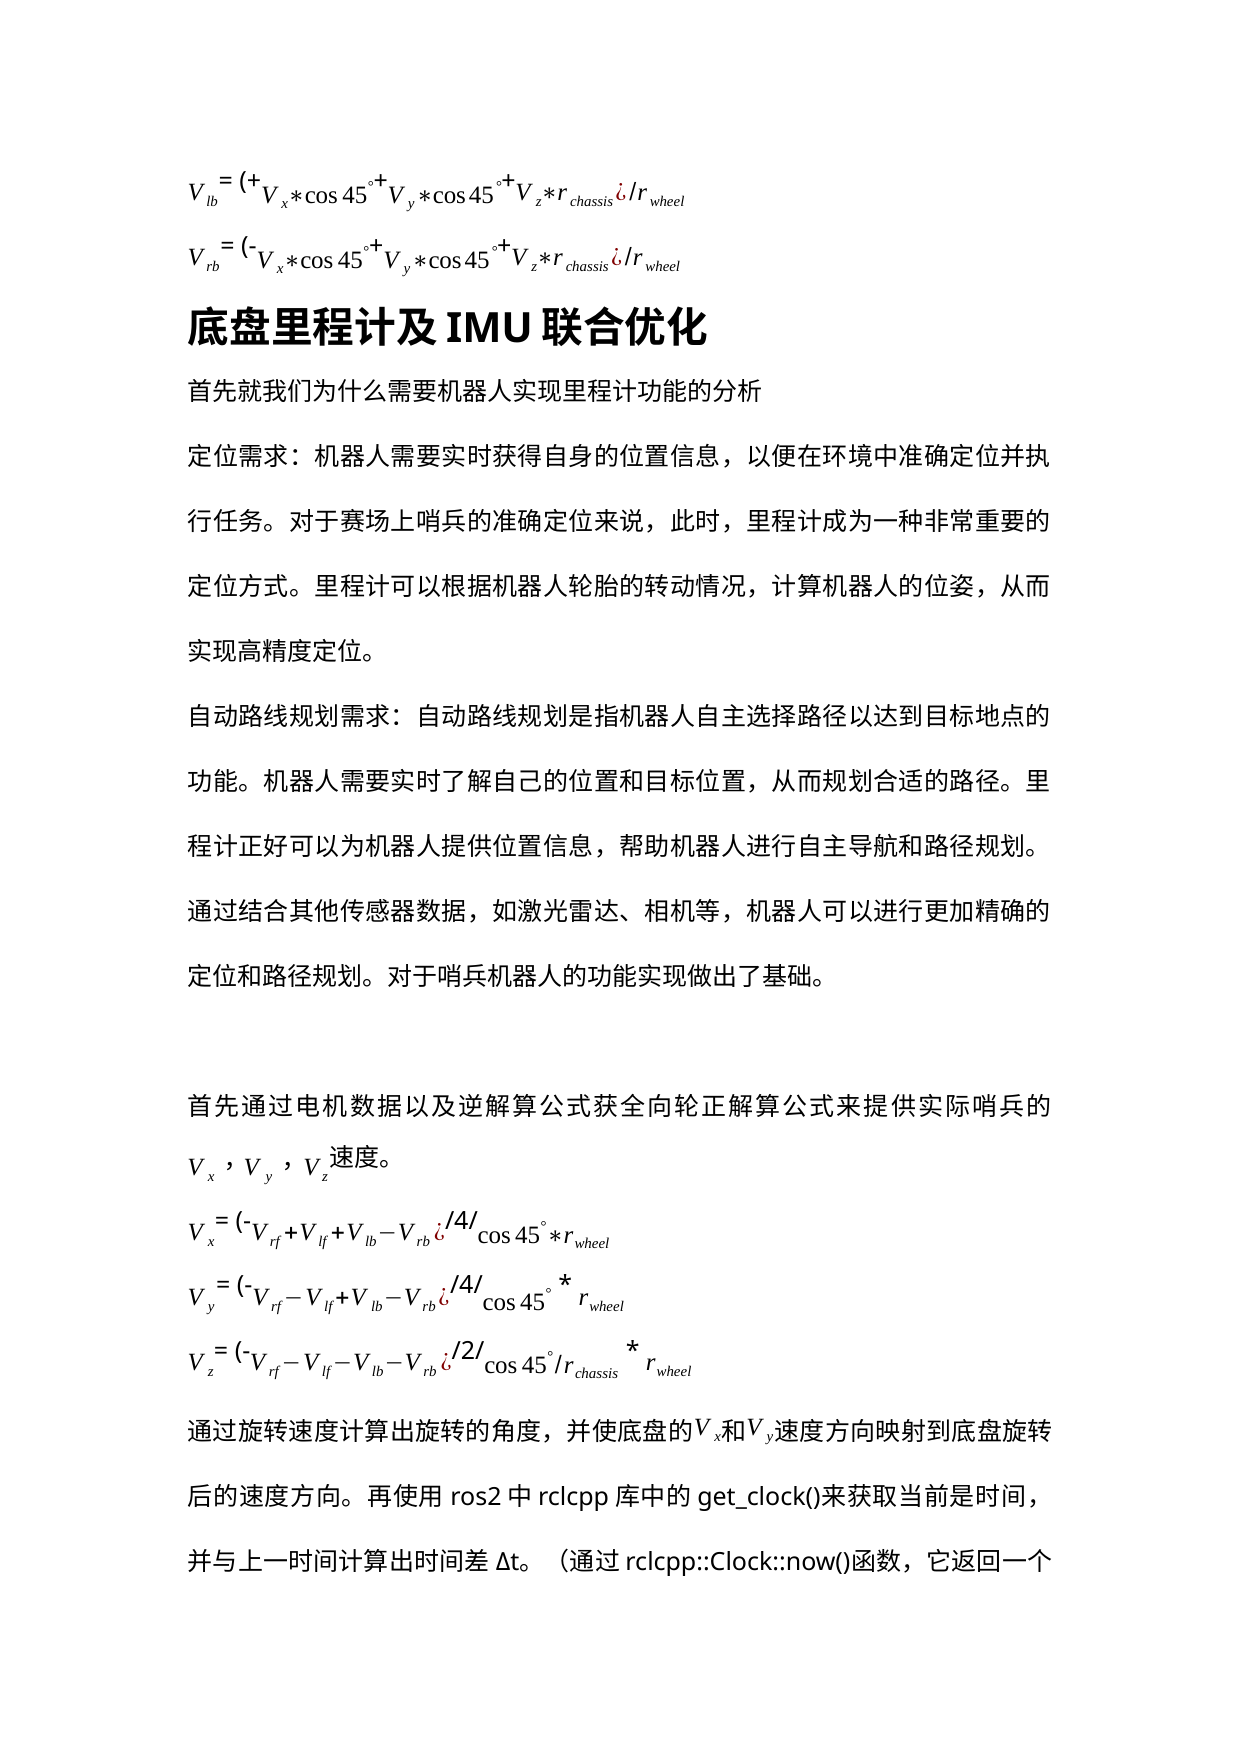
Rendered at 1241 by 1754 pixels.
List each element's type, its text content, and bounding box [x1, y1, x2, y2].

text 首先就我们为什么需要机器人实现里程计功能的分析 [187, 357, 1053, 422]
text = (-/2/ * [187, 1332, 1053, 1397]
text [187, 1397, 1053, 1592]
text = (+++ [187, 162, 1053, 227]
text = (-/4/ [187, 1202, 1053, 1267]
text 自动路线规划需求：自动路线规划是指机器人自主选择路径以达到目标地点的功能。机器人需要实时了解自己的位置和目标位置，从而规划合适的路径。里程计正好可以为机器人提供位置信息，帮助机器人进行自主导航和路径规划。通过结合其他传感器数据，如激光雷达、相机等，机器人可以进行更加精确的定位和路径规划。对于哨兵机器人的功能实现做出了基础。 [187, 682, 1053, 1007]
text 底盘里程计及IMU联合优化 [187, 292, 1053, 357]
text = (-/4/ * [187, 1267, 1053, 1332]
text 首先通过电机数据以及逆解算公式获全向轮正解算公式来提供实际哨兵的速度。 [187, 1072, 1053, 1202]
text 定位需求：机器人需要实时获得自身的位置信息，以便在环境中准确定位并执行任务。对于赛场上哨兵的准确定位来说，此时，里程计成为一种非常重要的定位方式。里程计可以根据机器人轮胎的转动情况，计算机器人的位姿，从而实现高精度定位。 [187, 422, 1053, 682]
text = (-++ [187, 227, 1053, 292]
